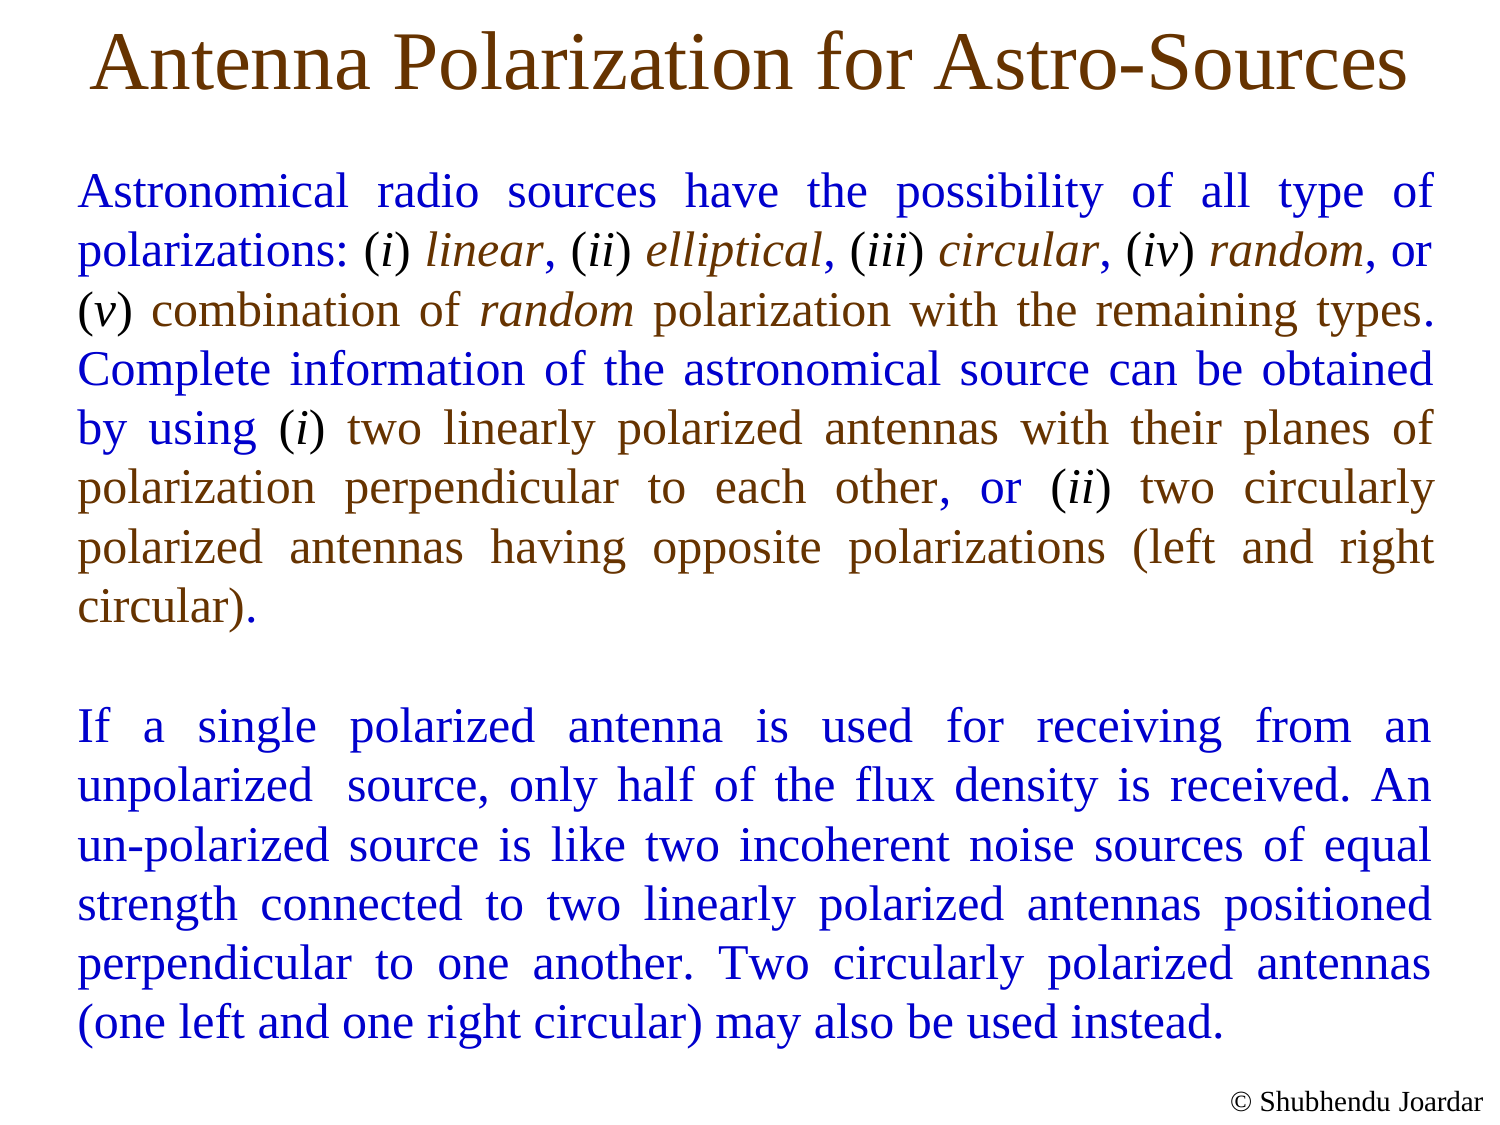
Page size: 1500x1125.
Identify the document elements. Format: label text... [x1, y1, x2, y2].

text Astronomical radio sources have the possibility of all type of polarizations: (i) linear, (ii) elliptical, (iii) circular, (iv) random, or [77, 161, 1435, 278]
text (v) combination of random polarization with the remaining types. Complete information of the astronomical source can be obtained by using (i) two linearly polarized antennas with their planes of polarization perpendicular to each other, or (ii) two circularly polarized antennas having opposite polarizations (left and right circular). [77, 280, 1435, 633]
text If a single polarized antenna is used for receiving from an unpolarized source, only half of the flux density is received. An un-polarized source is like two incoherent noise sources of equal strength connected to two linearly polarized antennas positioned perpendicular to one another. Two circularly polarized antennas (one left and one right circular) may also be used instead. [77, 696, 1433, 1049]
subtitle Antenna Polarization for Astro-Sources [89, 12, 1500, 108]
